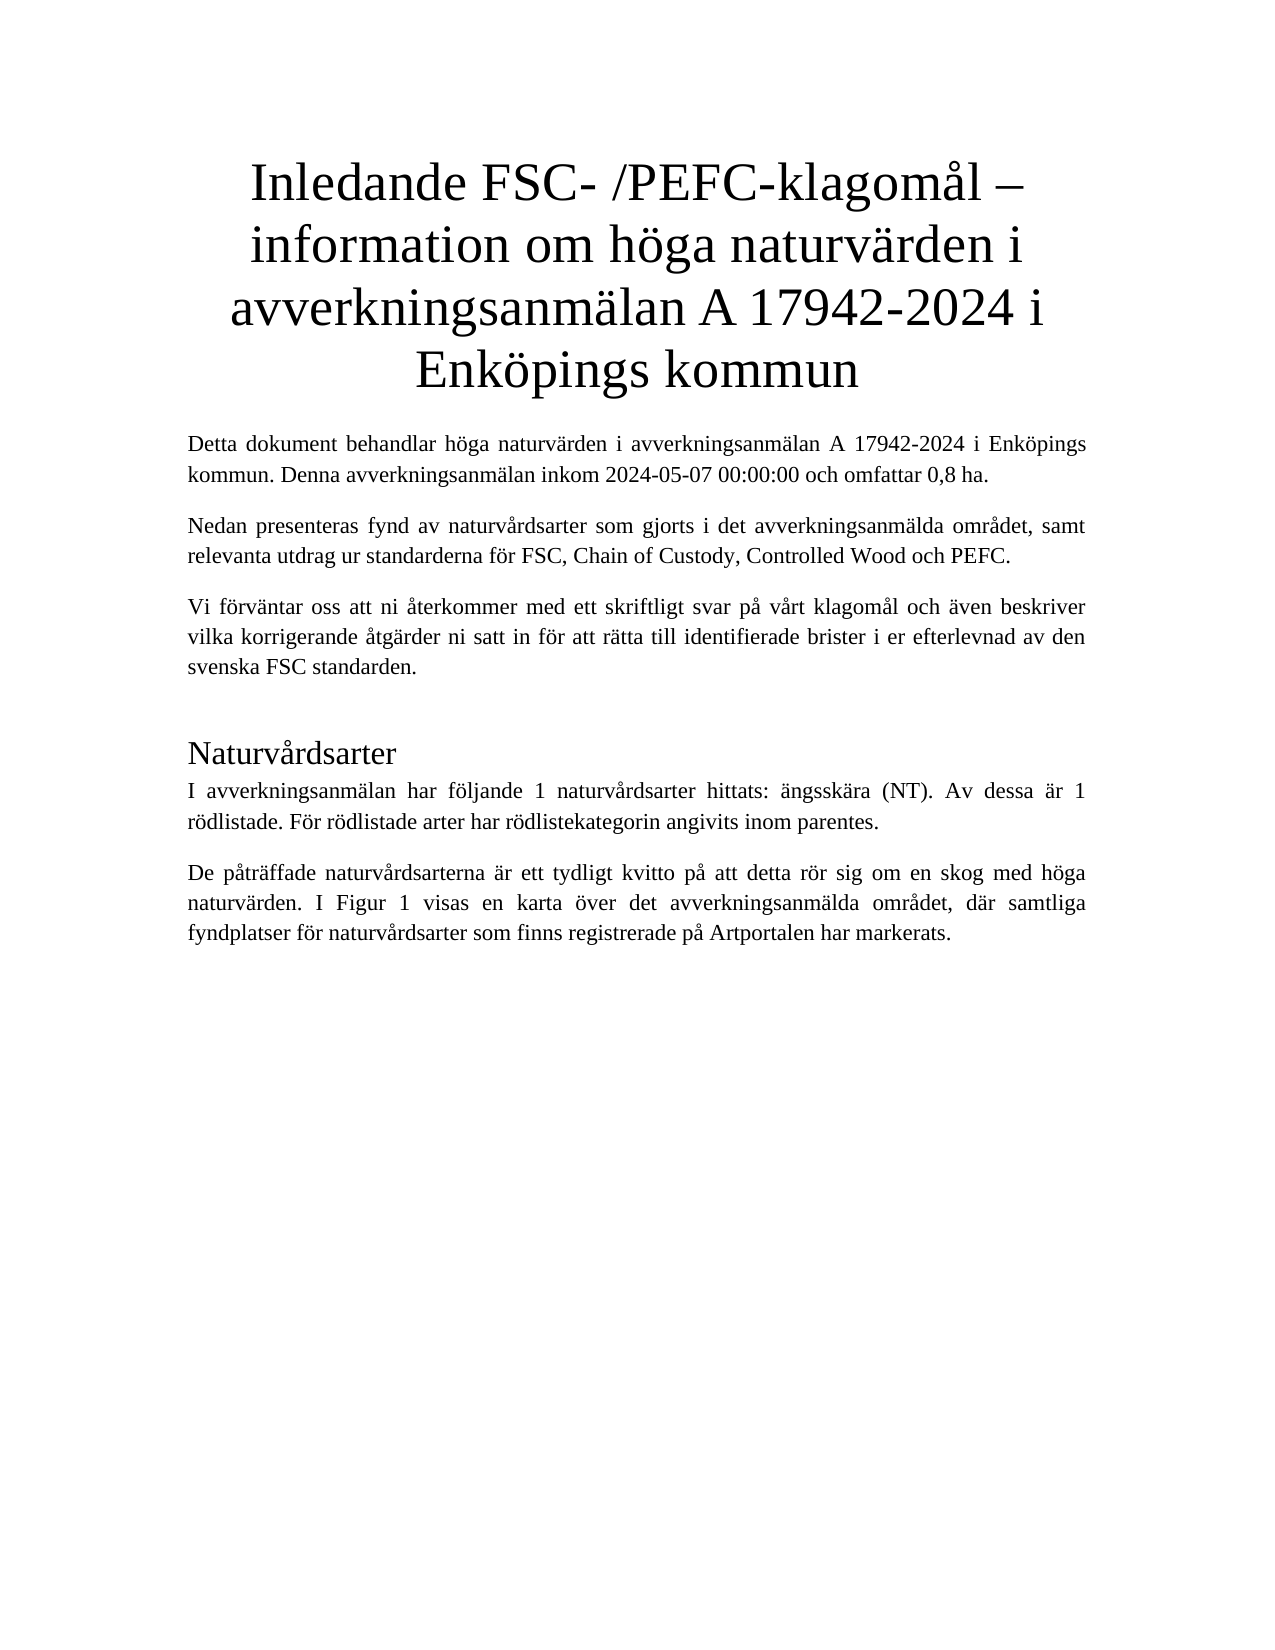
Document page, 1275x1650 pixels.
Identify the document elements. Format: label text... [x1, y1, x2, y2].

text Nedan presenteras fynd av naturvårdsarter som gjorts i det avverkningsanmälda området, samt relevanta utdrag ur standarderna för FSC, Chain of Custody, Controlled Wood och PEFC. [187, 512, 1087, 568]
title Inledande FSC- /PEFC-klagomål – information om höga naturvärden i avverkningsanmälan A 17942-2024 i Enköpings kommun [187, 150, 1087, 399]
text I avverkningsanmälan har följande 1 naturvårdsarter hittats: ängsskära (NT). Av dessa är 1 rödlistade. För rödlistade arter har rödlistekategorin angivits inom parentes. [187, 778, 1087, 834]
text De påträffade naturvårdsarterna är ett tydligt kvitto på att detta rör sig om en skog med höga naturvärden. I Figur 1 visas en karta över det avverkningsanmälda området, där samtliga fyndplatser för naturvårdsarter som finns registrerade på Artportalen har markerats. [187, 859, 1087, 946]
text Vi förväntar oss att ni återkommer med ett skriftligt svar på vårt klagomål och även beskriver vilka korrigerande åtgärder ni satt in för att rätta till identifierade brister i er efterlevnad av den svenska FSC standarden. [187, 593, 1087, 680]
text Detta dokument behandlar höga naturvärden i avverkningsanmälan A 17942-2024 i Enköpings kommun. Denna avverkningsanmälan inkom 2024-05-07 00:00:00 och omfattar 0,8 ha. [187, 430, 1087, 487]
subtitle Naturvårdsarter [187, 733, 1087, 772]
